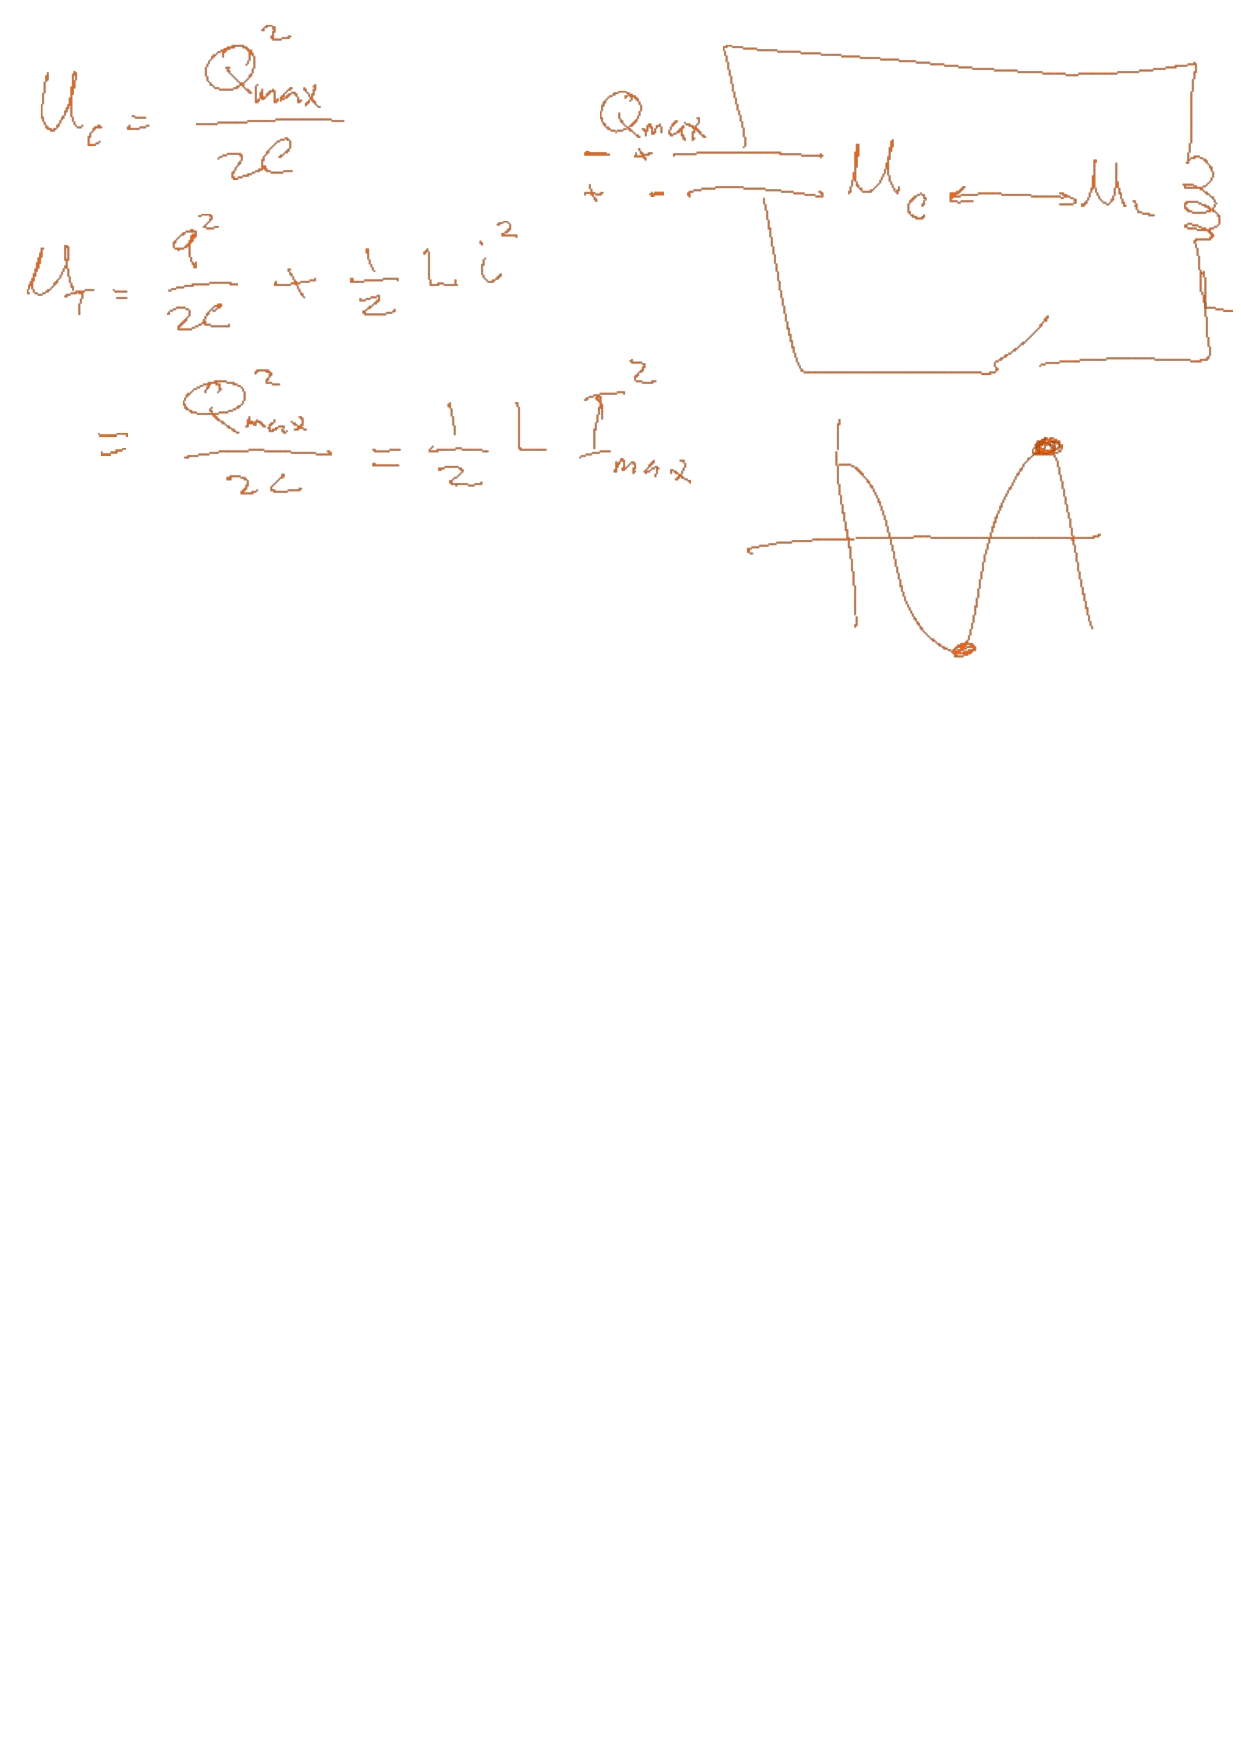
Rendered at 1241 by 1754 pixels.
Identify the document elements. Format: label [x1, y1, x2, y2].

picture [101, 448, 126, 456]
picture [747, 419, 1101, 659]
picture [196, 25, 346, 180]
picture [183, 359, 691, 496]
picture [583, 45, 1233, 375]
picture [167, 214, 238, 332]
picture [98, 433, 128, 437]
picture [41, 71, 151, 146]
picture [274, 221, 519, 317]
picture [27, 245, 129, 315]
